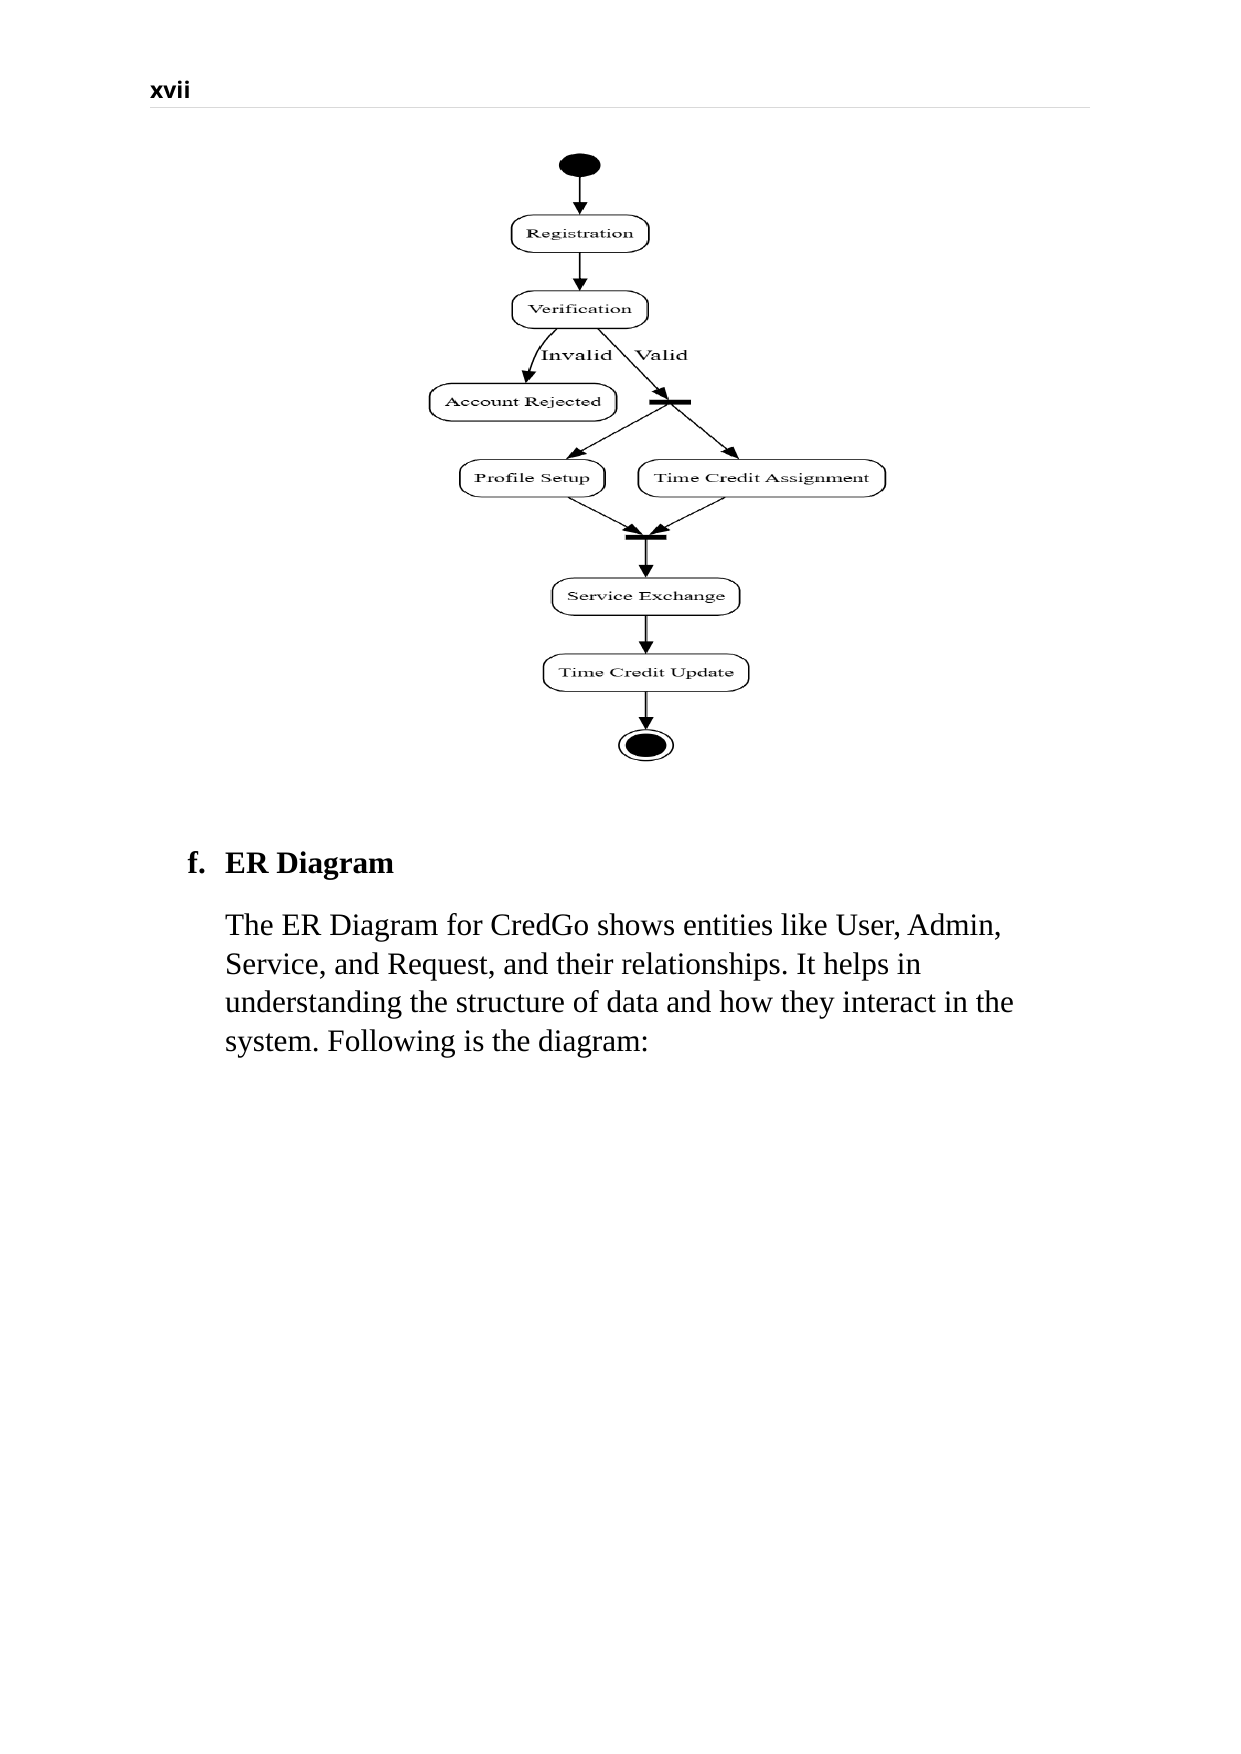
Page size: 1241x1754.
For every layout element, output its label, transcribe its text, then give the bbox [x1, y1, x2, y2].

list The ER Diagram for CredGo shows entities like User, Admin, Service, and Request, and their relationships. It helps in understanding the structure of data and how they interact in the system. Following is the diagram: [225, 906, 1090, 1058]
list ER Diagram [187, 844, 1090, 880]
picture [423, 150, 893, 765]
